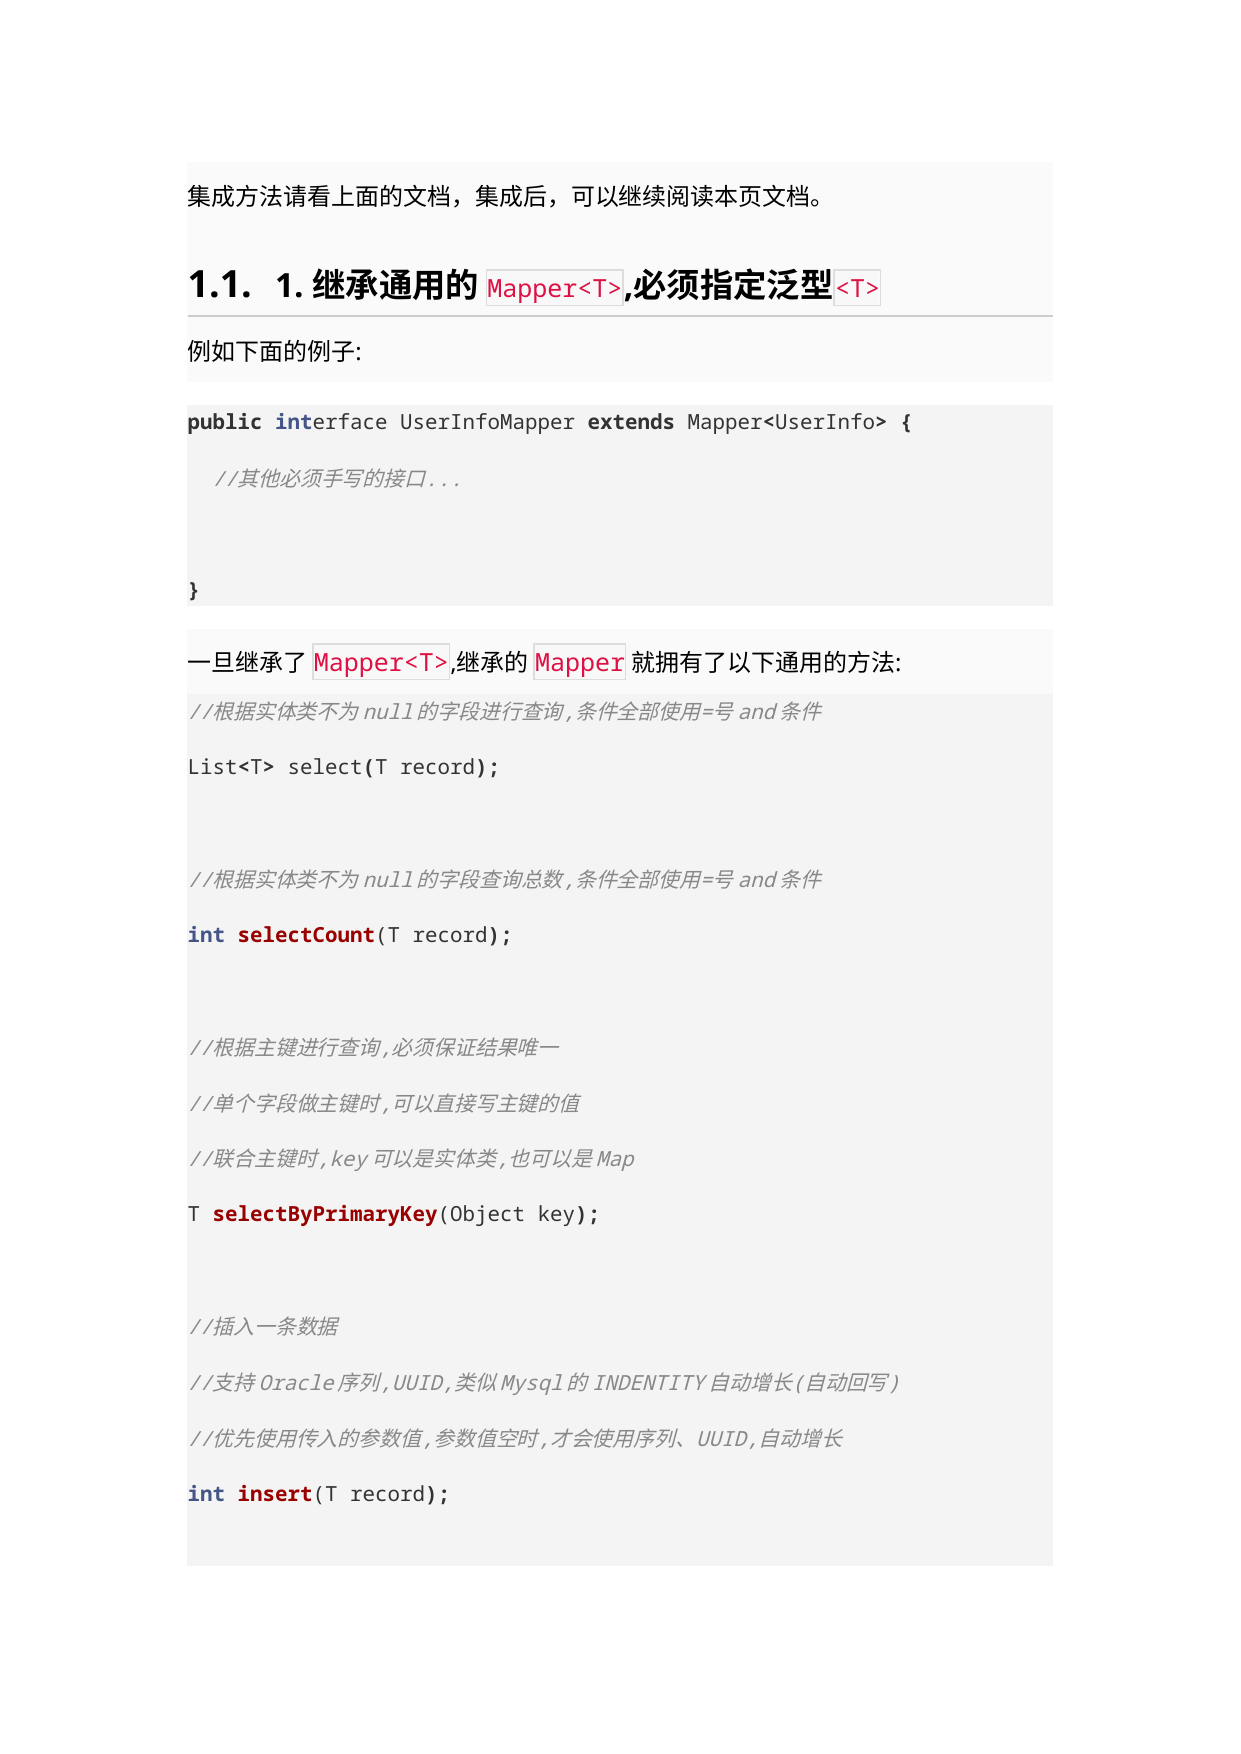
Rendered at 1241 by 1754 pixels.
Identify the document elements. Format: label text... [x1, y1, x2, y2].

text } [187, 573, 1053, 606]
text List<T> select(T record); [187, 750, 1053, 783]
text 集成方法请看上面的文档，集成后，可以继续阅读本页文档。 [187, 162, 1053, 227]
text //其他必须手写的接口... [187, 461, 1053, 494]
text 例如下面的例子: [187, 317, 1053, 382]
text int insert(T record); [187, 1477, 1053, 1510]
text T selectByPrimaryKey(Object key); [187, 1198, 1053, 1230]
text //根据实体类不为null的字段查询总数,条件全部使用=号and条件 [187, 862, 1053, 894]
text public interface UserInfoMapper extends Mapper<UserInfo> { [187, 405, 1053, 438]
subtitle 1. 继承通用的Mapper<T>,必须指定泛型<T> [187, 250, 1053, 317]
text 一旦继承了Mapper<T>,继承的Mapper就拥有了以下通用的方法: [187, 629, 1053, 694]
text //优先使用传入的参数值,参数值空时,才会使用序列、UUID,自动增长 [187, 1421, 1053, 1454]
text //根据主键进行查询,必须保证结果唯一 [187, 1030, 1053, 1062]
text //根据实体类不为null的字段进行查询,条件全部使用=号and条件 [187, 694, 1053, 727]
text int selectCount(T record); [187, 918, 1053, 950]
text //联合主键时,key可以是实体类,也可以是Map [187, 1142, 1053, 1174]
text //单个字段做主键时,可以直接写主键的值 [187, 1086, 1053, 1118]
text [187, 1365, 1053, 1398]
text //插入一条数据 [187, 1309, 1053, 1342]
